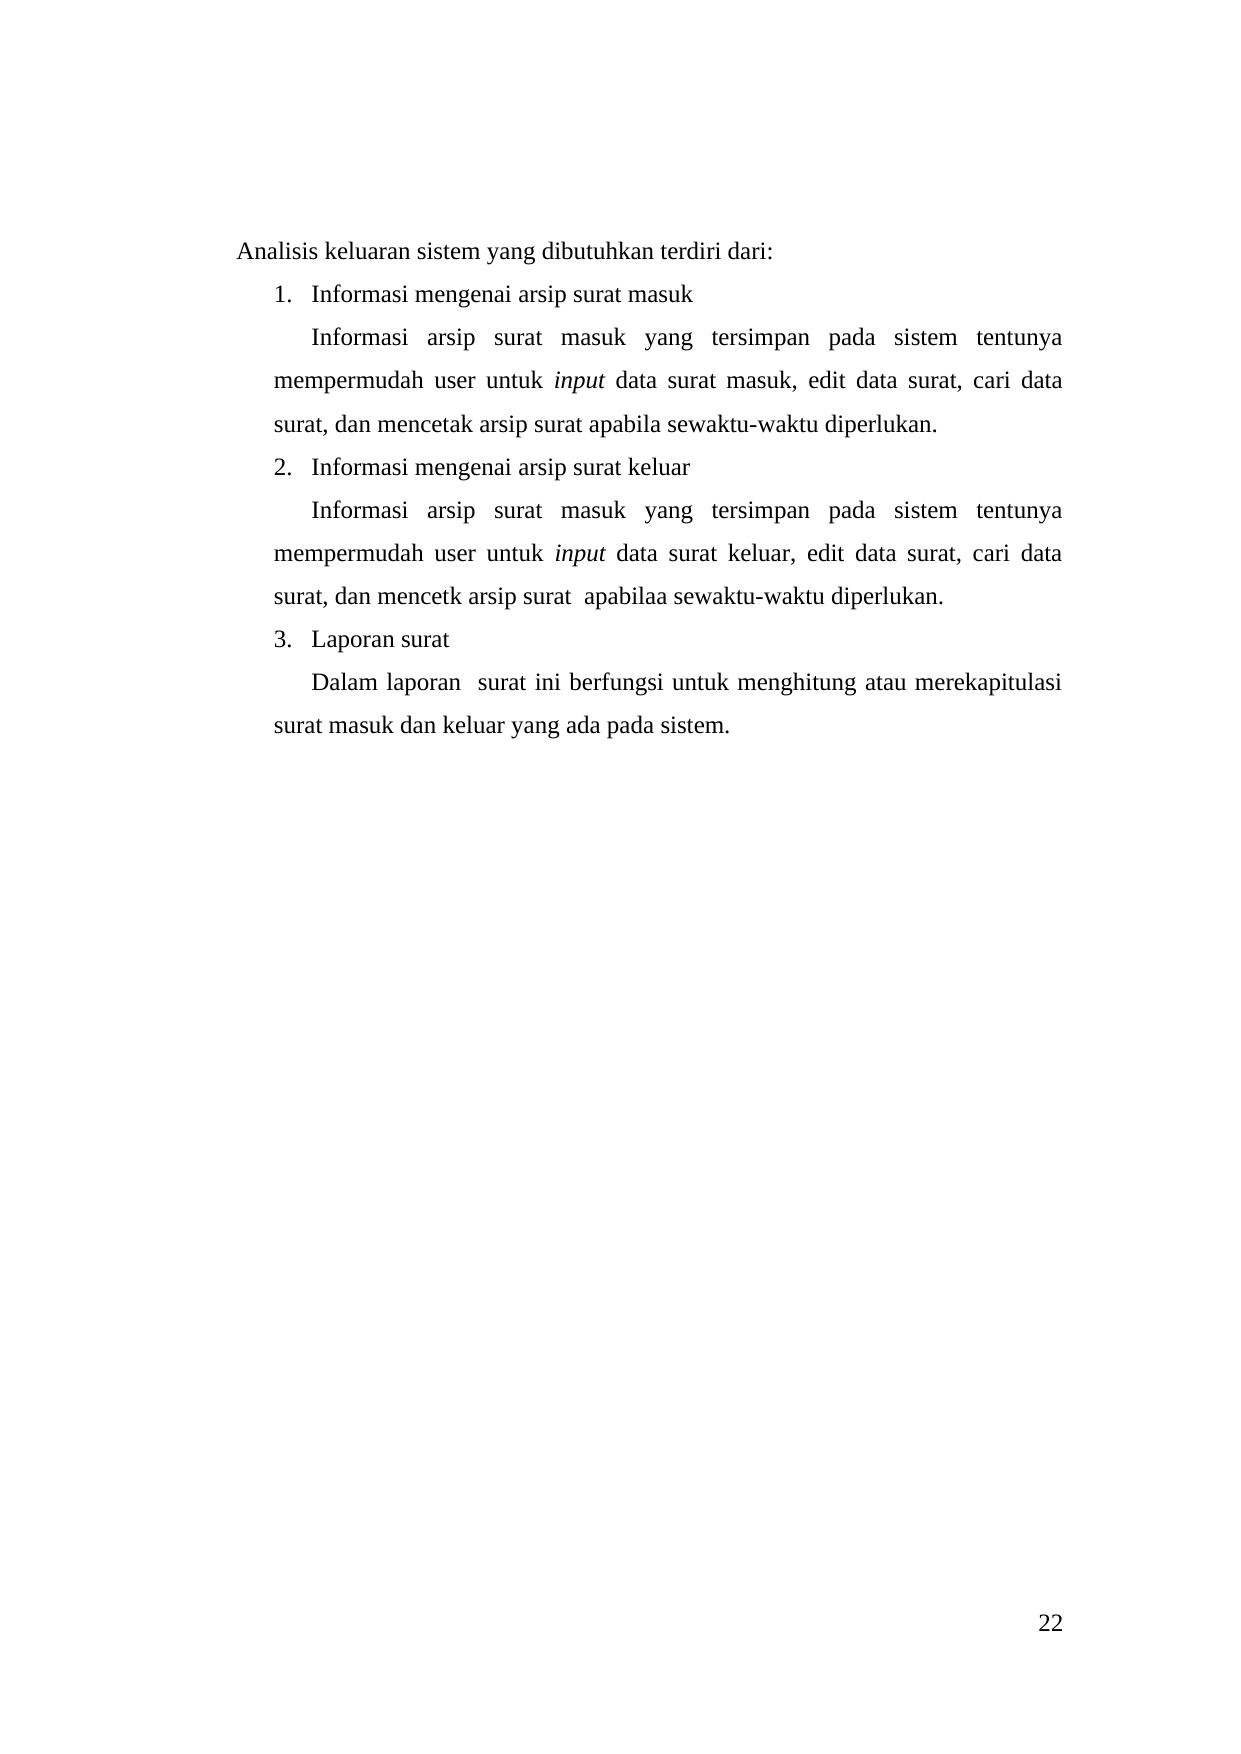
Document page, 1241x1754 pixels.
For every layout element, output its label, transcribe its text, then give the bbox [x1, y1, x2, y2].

text Informasi arsip surat masuk yang tersimpan pada sistem tentunya mempermudah user untuk input data surat masuk, edit data surat, cari data surat, dan mencetak arsip surat apabila sewaktu-waktu diperlukan. [274, 322, 1063, 437]
list Informasi mengenai arsip surat keluar [274, 452, 1063, 481]
text Dalam laporan surat ini berfungsi untuk menghitung atau merekapitulasi surat masuk dan keluar yang ada pada sistem. [274, 667, 1063, 739]
list Laporan surat [274, 624, 1063, 653]
list Informasi mengenai arsip surat masuk [274, 279, 1063, 308]
text Informasi arsip surat masuk yang tersimpan pada sistem tentunya mempermudah user untuk input data surat keluar, edit data surat, cari data surat, dan mencetk arsip surat apabilaa sewaktu-waktu diperlukan. [274, 495, 1063, 610]
text Analisis keluaran sistem yang dibutuhkan terdiri dari: [236, 236, 1063, 265]
